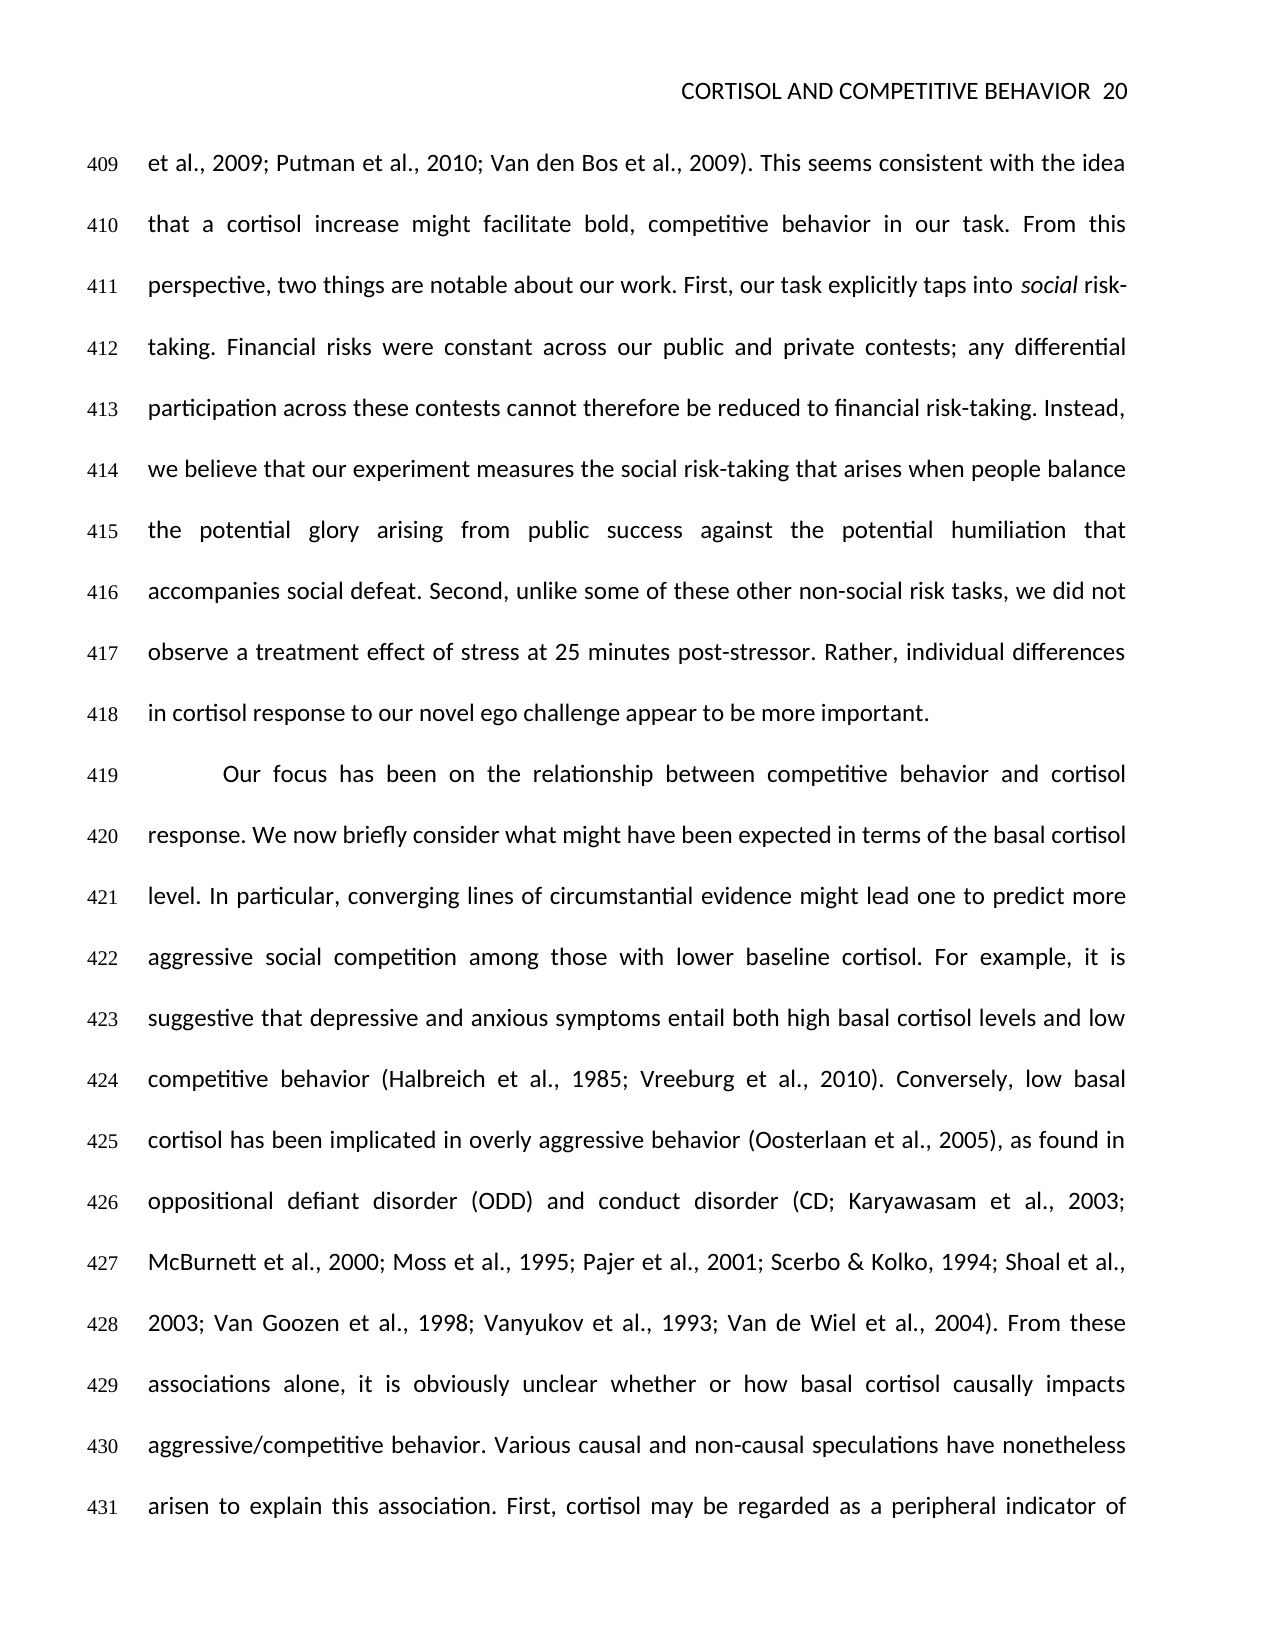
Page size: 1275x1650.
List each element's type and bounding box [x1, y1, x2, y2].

text [148, 758, 1127, 1521]
text [148, 148, 1127, 727]
